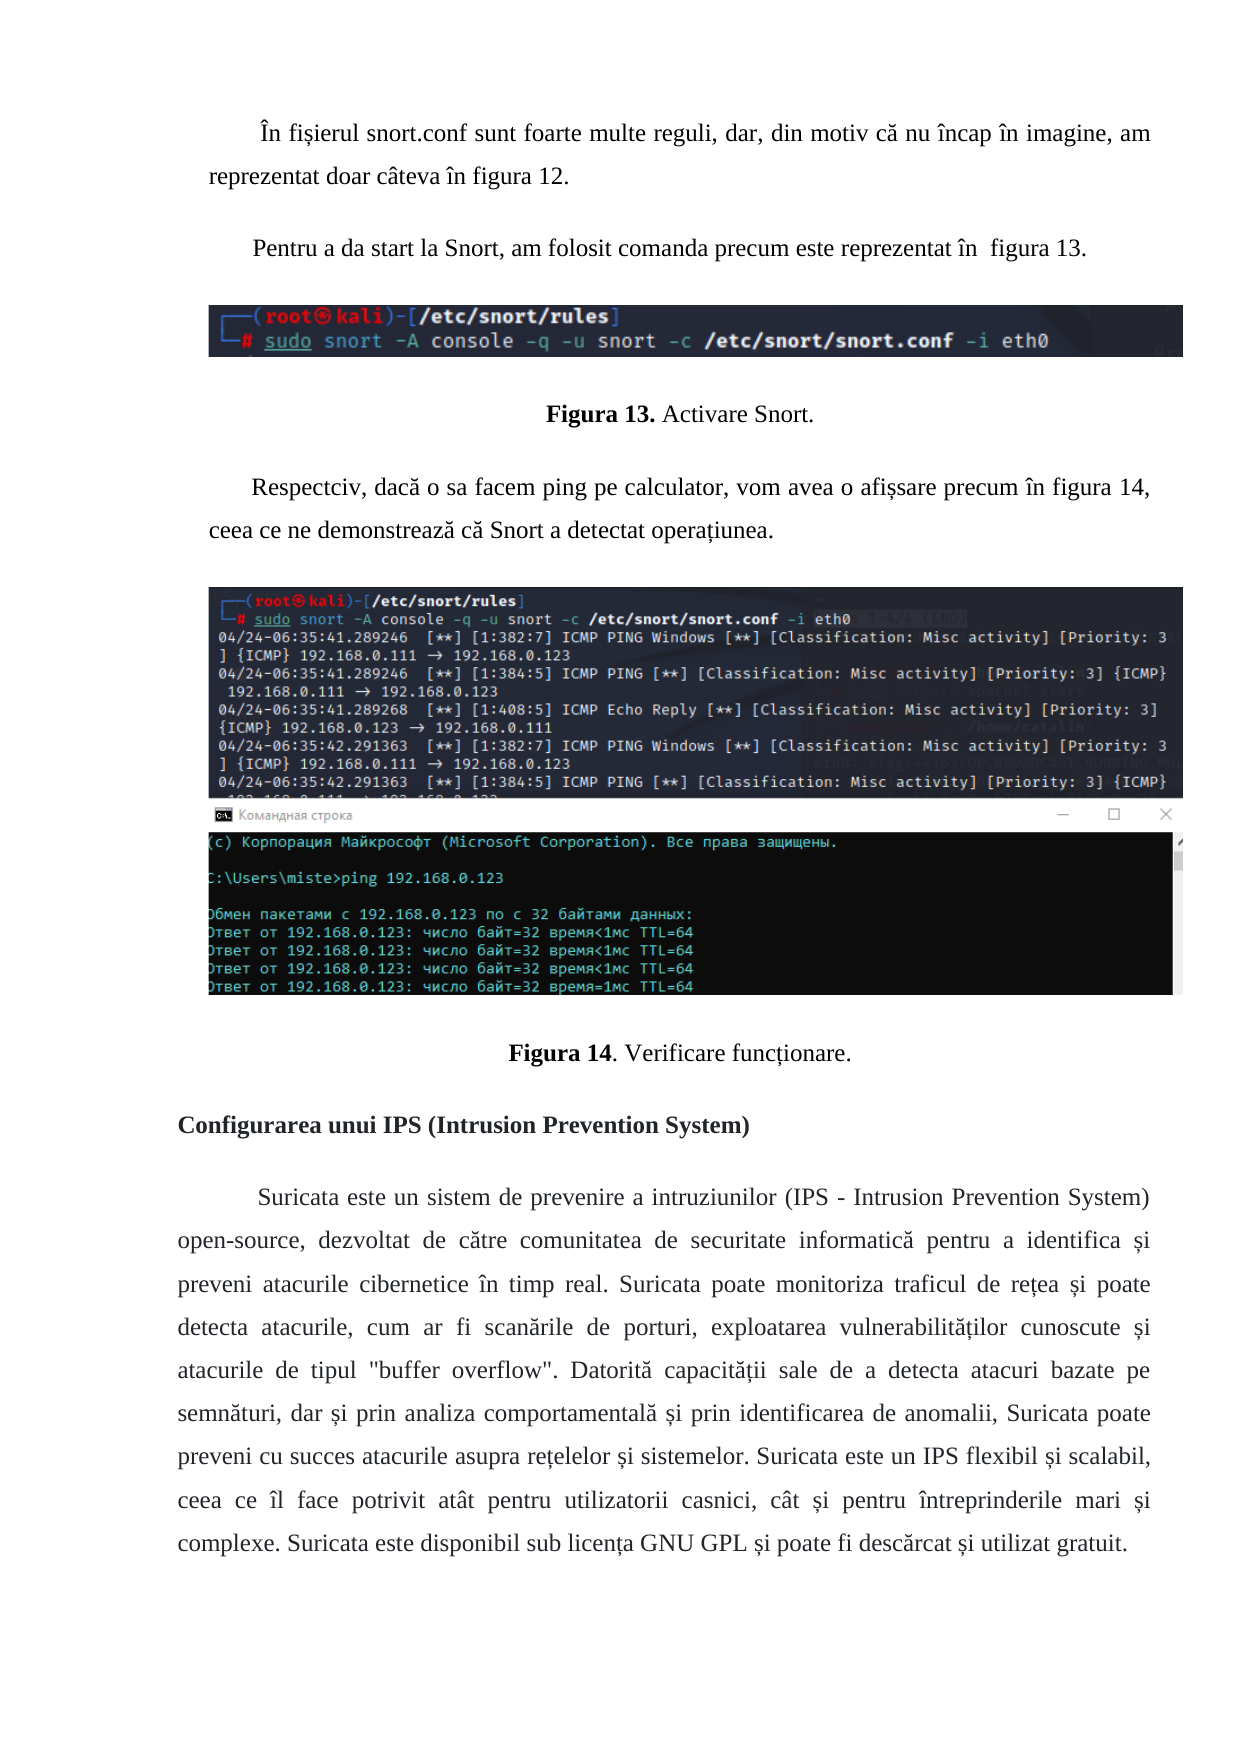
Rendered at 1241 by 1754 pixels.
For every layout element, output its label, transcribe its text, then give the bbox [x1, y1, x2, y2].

text Respectciv, dacă o sa facem ping pe calculator, vom avea o afișsare precum în figura 14, ceea ce ne demonstrează că Snort a detectat operațiunea. [208, 472, 1152, 544]
text Figura 14. Verificare funcționare. [208, 1038, 1152, 1067]
picture [208, 587, 1183, 995]
text În fișierul snort.conf sunt foarte multe reguli, dar, din motiv că nu încap în imagine, am reprezentat doar câteva în figura 12. [208, 118, 1152, 190]
text Pentru a da start la Snort, am folosit comanda precum este reprezentat în figura 13. [208, 233, 1152, 262]
text Configurarea unui IPS (Intrusion Prevention System) [177, 1110, 1152, 1139]
picture [208, 305, 1183, 357]
text Figura 13. Activare Snort. [208, 399, 1152, 428]
text Suricata este un sistem de prevenire a intruziunilor (IPS - Intrusion Prevention System) open-source, dezvoltat de către comunitatea de securitate informatică pentru a identifica și preveni atacurile cibernetice în timp real. Suricata poate monitoriza traficul de rețea și poate detecta atacurile, cum ar fi scanările de porturi, exploatarea vulnerabilităților cunoscute și atacurile de tipul "buffer overflow". Datorită capacității sale de a detecta atacuri bazate pe semnături, dar și prin analiza comportamentală și prin identificarea de anomalii, Suricata poate preveni cu succes atacurile asupra rețelelor și sistemelor. Suricata este un IPS flexibil și scalabil, ceea ce îl face potrivit atât pentru utilizatorii casnici, cât și pentru întreprinderile mari și complexe. Suricata este disponibil sub licența GNU GPL și poate fi descărcat și utilizat gratuit. [177, 1182, 1152, 1557]
